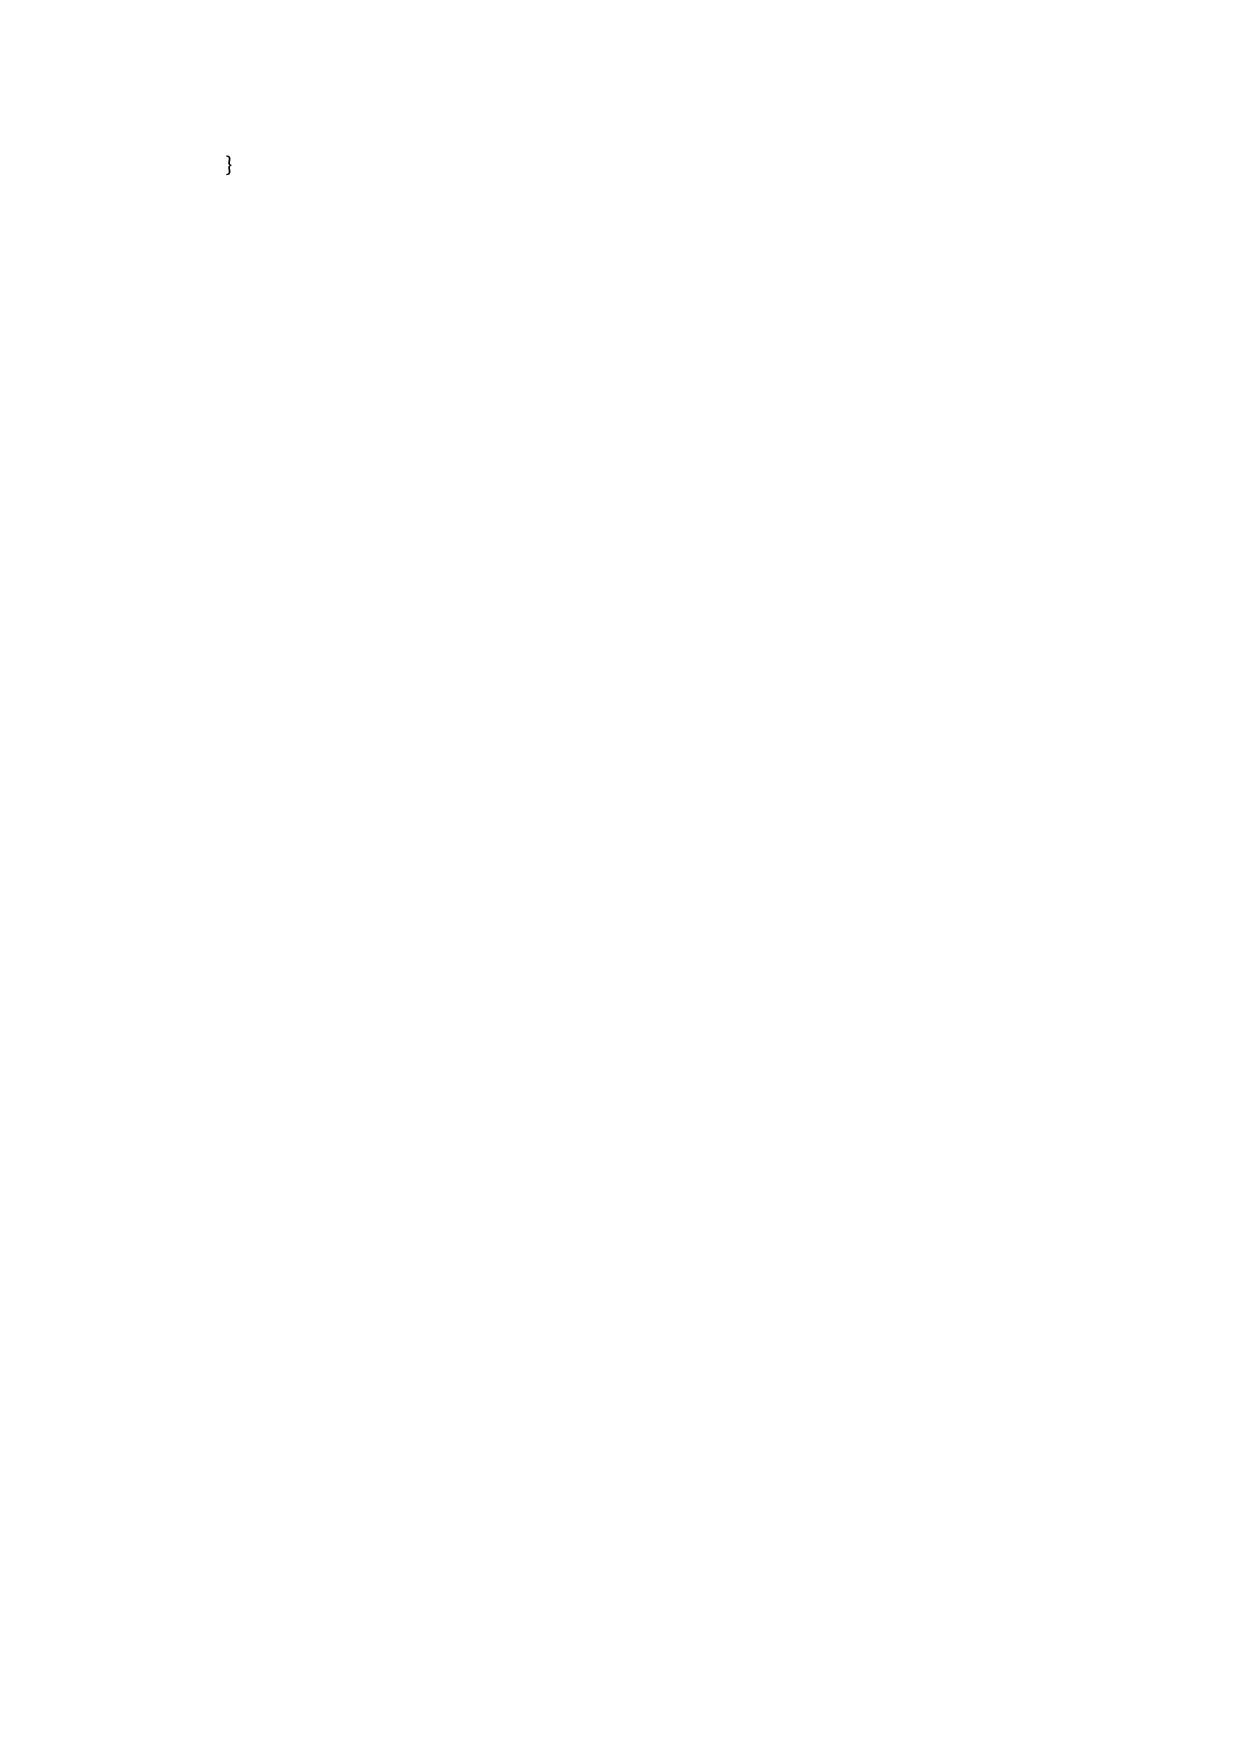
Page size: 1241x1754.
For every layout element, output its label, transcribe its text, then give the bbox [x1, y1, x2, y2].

text } [150, 150, 1090, 178]
